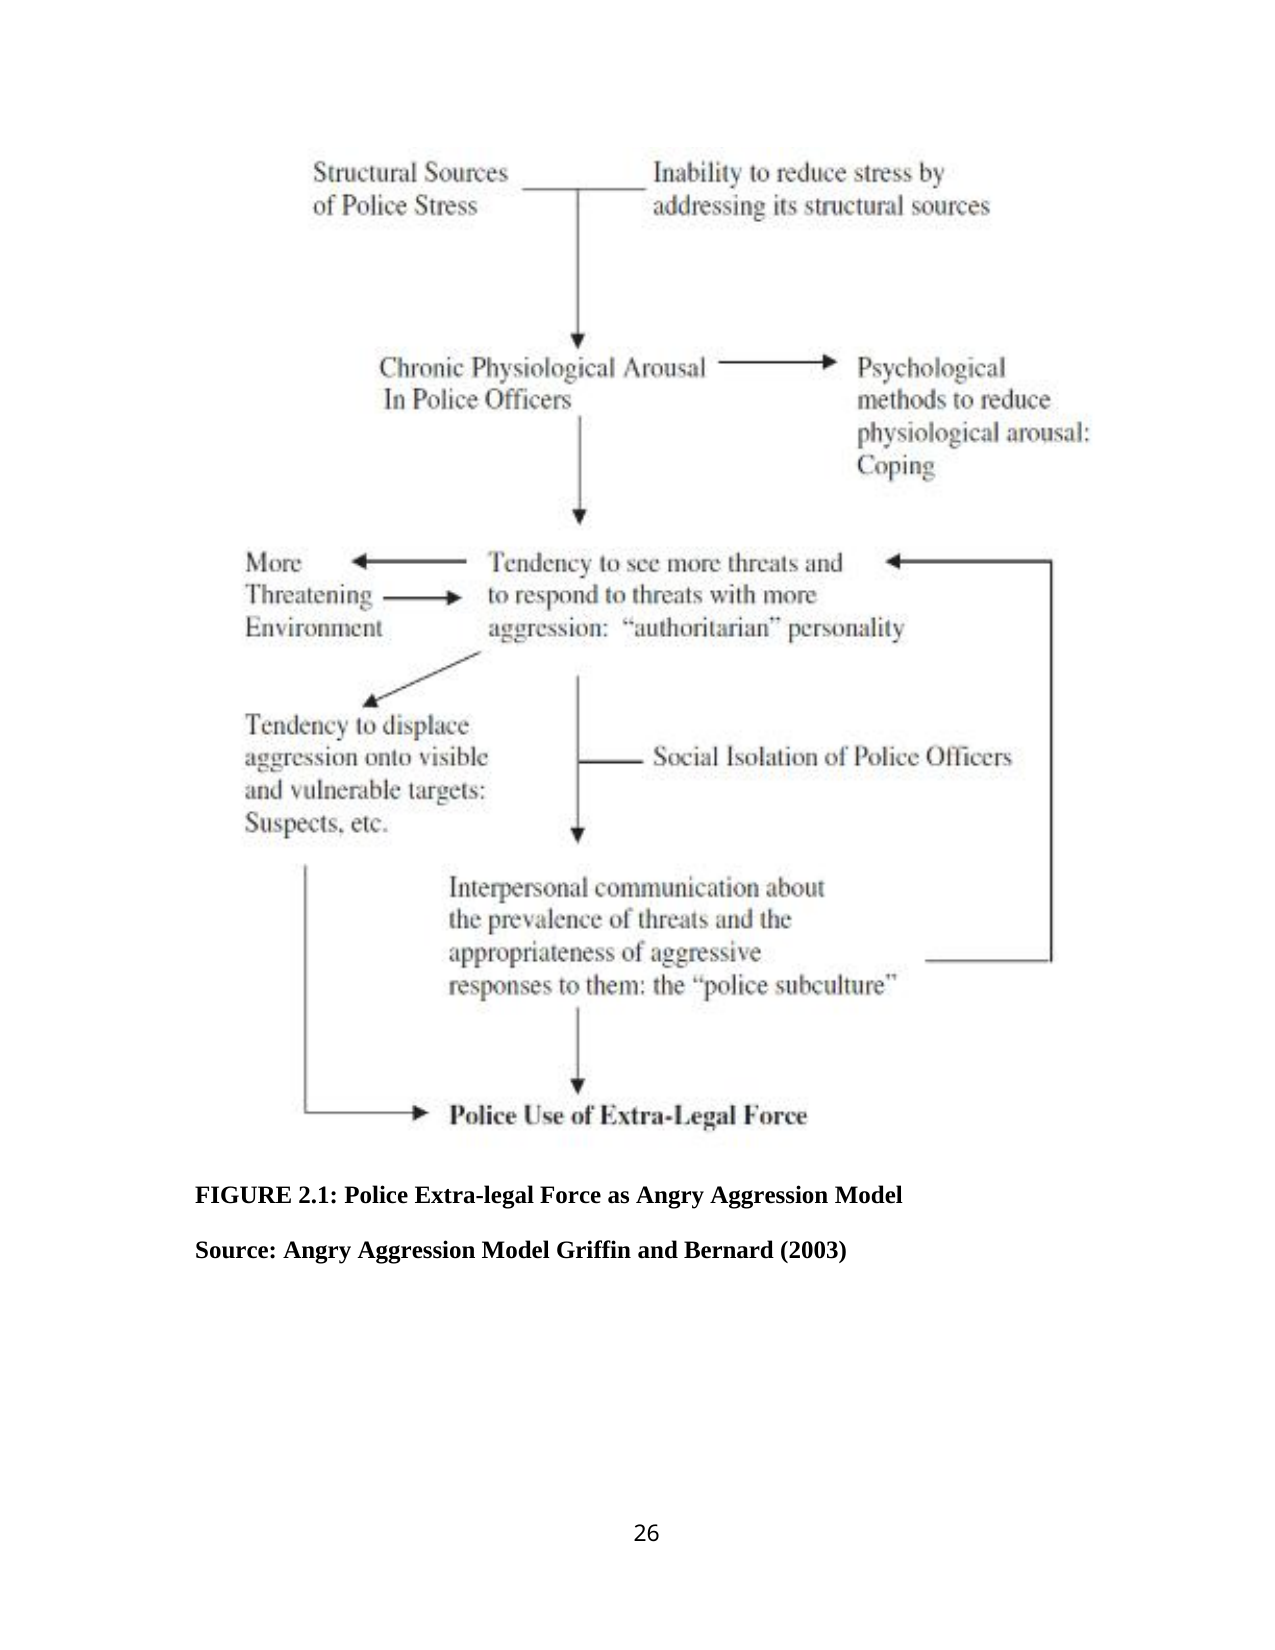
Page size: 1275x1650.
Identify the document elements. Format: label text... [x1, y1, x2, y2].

list FIGURE 2.1: Police Extra-legal Force as Angry Aggression Model [195, 1181, 927, 1209]
picture [192, 147, 1134, 1156]
list 26 [633, 1519, 682, 1547]
list Source: Angry Aggression Model Griffin and Bernard (2003) [195, 1237, 927, 1264]
